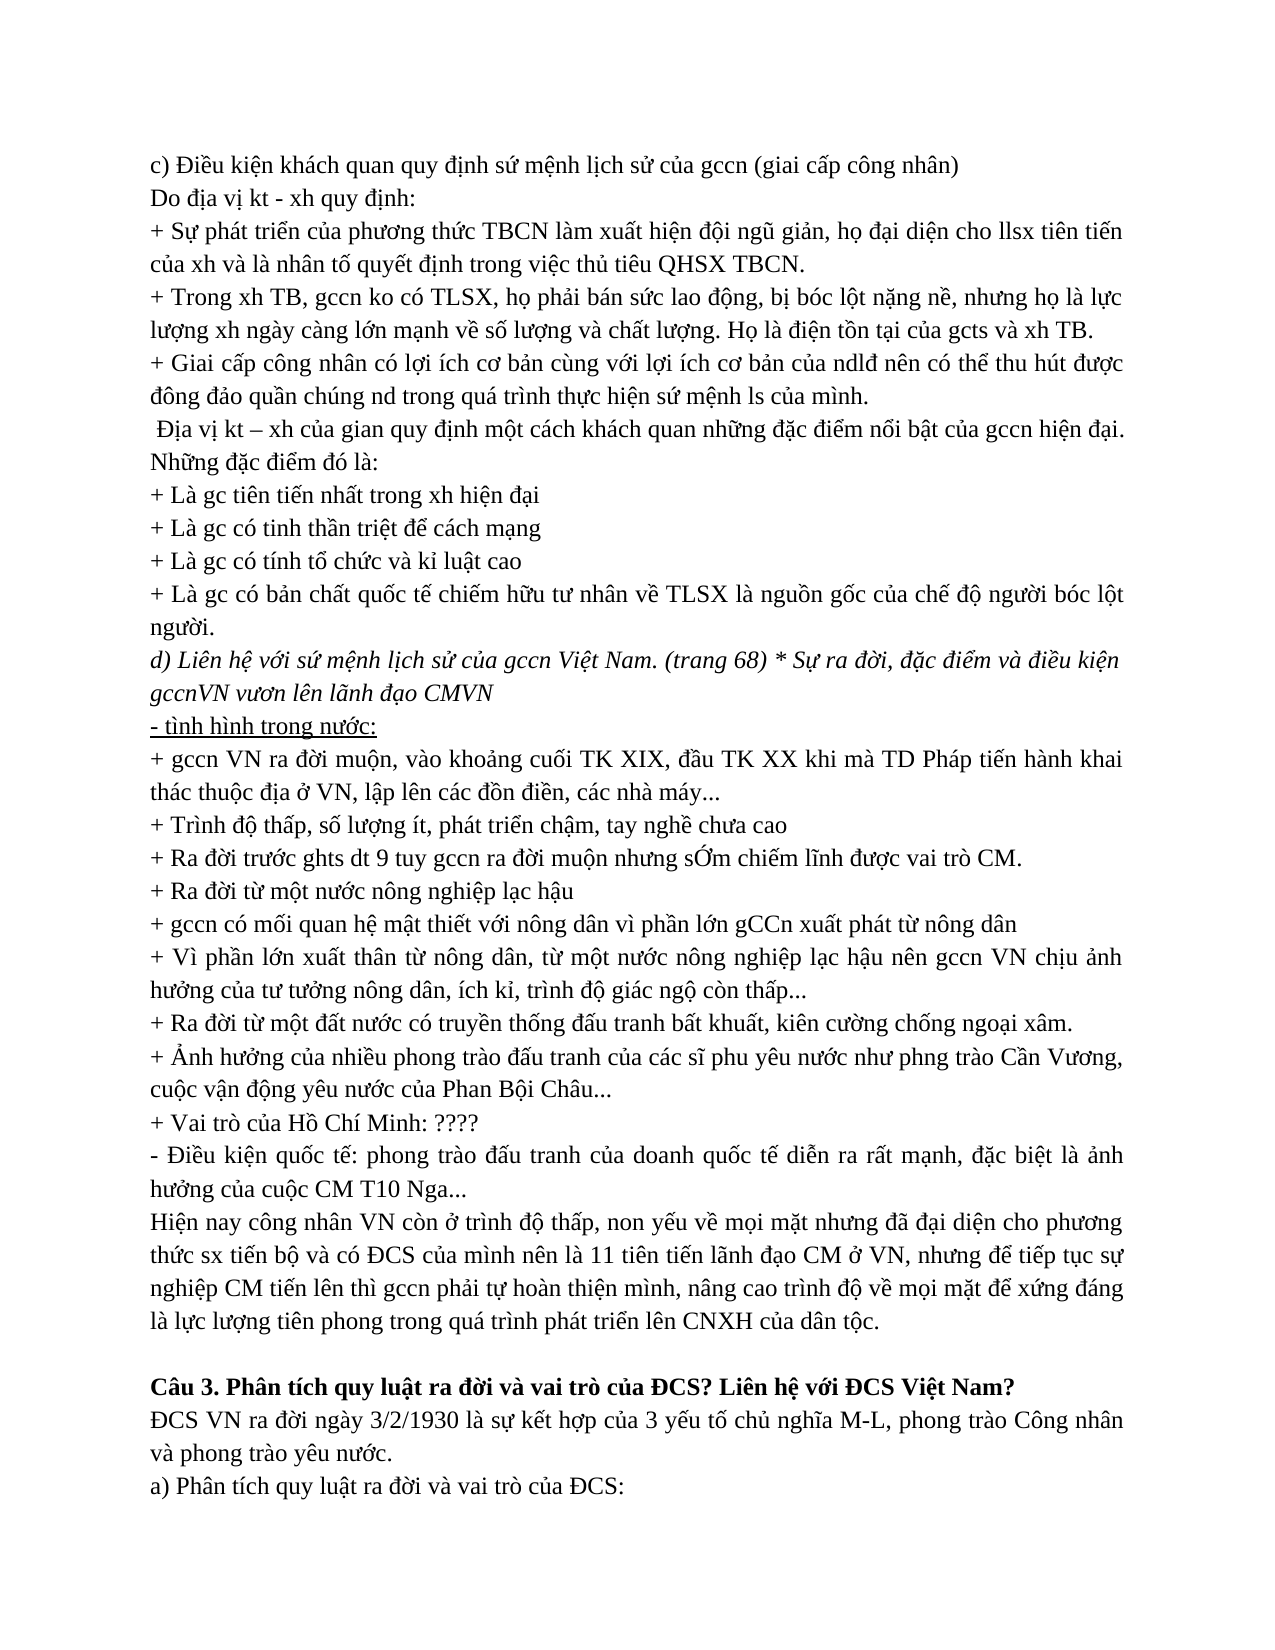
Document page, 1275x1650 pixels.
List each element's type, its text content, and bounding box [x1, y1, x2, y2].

text ĐCS VN ra đời ngày 3/2/1930 là sự kết hợp của 3 yếu tố chủ nghĩa M-L, phong trào Công nhân và phong trào yêu nước. [150, 1405, 1125, 1467]
text + Trong xh TB, gccn ko có TLSX, họ phải bán sức lao động, bị bóc lột nặng nề, nhưng họ là lực lượng xh ngày càng lớn mạnh về số lượng và chất lượng. Họ là điện tồn tại của gcts và xh TB. [150, 282, 1125, 344]
text + Trình độ thấp, số lượng ít, phát triển chậm, tay nghề chưa cao [150, 810, 1125, 839]
text + Là gc có bản chất quốc tế chiếm hữu tư nhân về TLSX là nguồn gốc của chế độ người bóc lột người. [150, 579, 1125, 641]
text + Ra đời trước ghts dt 9 tuy gccn ra đời muộn nhưng sỚm chiếm lĩnh được vai trò CM. [150, 843, 1125, 872]
text + gccn VN ra đời muộn, vào khoảng cuối TK XIX, đầu TK XX khi mà TD Pháp tiến hành khai thác thuộc địa ở VN, lập lên các đồn điền, các nhà máy... [150, 744, 1125, 806]
text + Là gc có tinh thần triệt để cách mạng [150, 513, 1125, 542]
text + Ra đời từ một đất nước có truyền thống đấu tranh bất khuất, kiên cường chống ngoại xâm. [150, 1008, 1125, 1037]
text + Vai trò của Hồ Chí Minh: ???? [150, 1108, 1125, 1136]
text + gccn có mối quan hệ mật thiết với nông dân vì phần lớn gCCn xuất phát từ nông dân [150, 909, 1125, 938]
text Do địa vị kt - xh quy định: [150, 183, 1125, 212]
text - Điều kiện quốc tế: phong trào đấu tranh của doanh quốc tế diễn ra rất mạnh, đặc biệt là ảnh hưởng của cuộc CM T10 Nga... [150, 1141, 1125, 1202]
text + Vì phần lớn xuất thân từ nông dân, từ một nước nông nghiệp lạc hậu nên gccn VN chịu ảnh hưởng của tư tưởng nông dân, ích kỉ, trình độ giác ngộ còn thấp... [150, 942, 1125, 1004]
text + Ra đời từ một nước nông nghiệp lạc hậu [150, 876, 1125, 905]
text a) Phân tích quy luật ra đời và vai trò của ĐCS: [150, 1471, 1125, 1499]
text + Là gc có tính tổ chức và kỉ luật cao [150, 546, 1125, 575]
text + Là gc tiên tiến nhất trong xh hiện đại [150, 480, 1125, 509]
text + Sự phát triển của phương thức TBCN làm xuất hiện đội ngũ giản, họ đại diện cho llsx tiên tiến của xh và là nhân tố quyết định trong việc thủ tiêu QHSX TBCN. [150, 216, 1125, 278]
text c) Điều kiện khách quan quy định sứ mệnh lịch sử của gccn (giai cấp công nhân) [150, 150, 1125, 179]
text - tình hình trong nước: [150, 711, 1125, 740]
text Hiện nay công nhân VN còn ở trình độ thấp, non yếu về mọi mặt nhưng đã đại diện cho phương thức sx tiến bộ và có ĐCS của mình nên là 11 tiên tiến lãnh đạo CM ở VN, nhưng để tiếp tục sự nghiệp CM tiến lên thì gccn phải tự hoàn thiện mình, nâng cao trình độ về mọi mặt để xứng đáng là lực lượng tiên phong trong quá trình phát triển lên CNXH của dân tộc. [150, 1207, 1125, 1334]
text d) Liên hệ với sứ mệnh lịch sử của gccn Việt Nam. (trang 68) * Sự ra đời, đặc điểm và điều kiện gccnVN vươn lên lãnh đạo CMVN [150, 645, 1125, 707]
text Câu 3. Phân tích quy luật ra đời và vai trò của ĐCS? Liên hệ với ĐCS Việt Nam? [150, 1372, 1125, 1401]
text + Ảnh hưởng của nhiều phong trào đấu tranh của các sĩ phu yêu nước như phng trào Cần Vương, cuộc vận động yêu nước của Phan Bội Châu... [150, 1042, 1125, 1103]
text + Giai cấp công nhân có lợi ích cơ bản cùng với lợi ích cơ bản của ndlđ nên có thể thu hút được đông đảo quần chúng nd trong quá trình thực hiện sứ mệnh ls của mình. [150, 348, 1125, 410]
text Địa vị kt – xh của gian quy định một cách khách quan những đặc điểm nổi bật của gccn hiện đại. Những đặc điểm đó là: [150, 414, 1125, 476]
